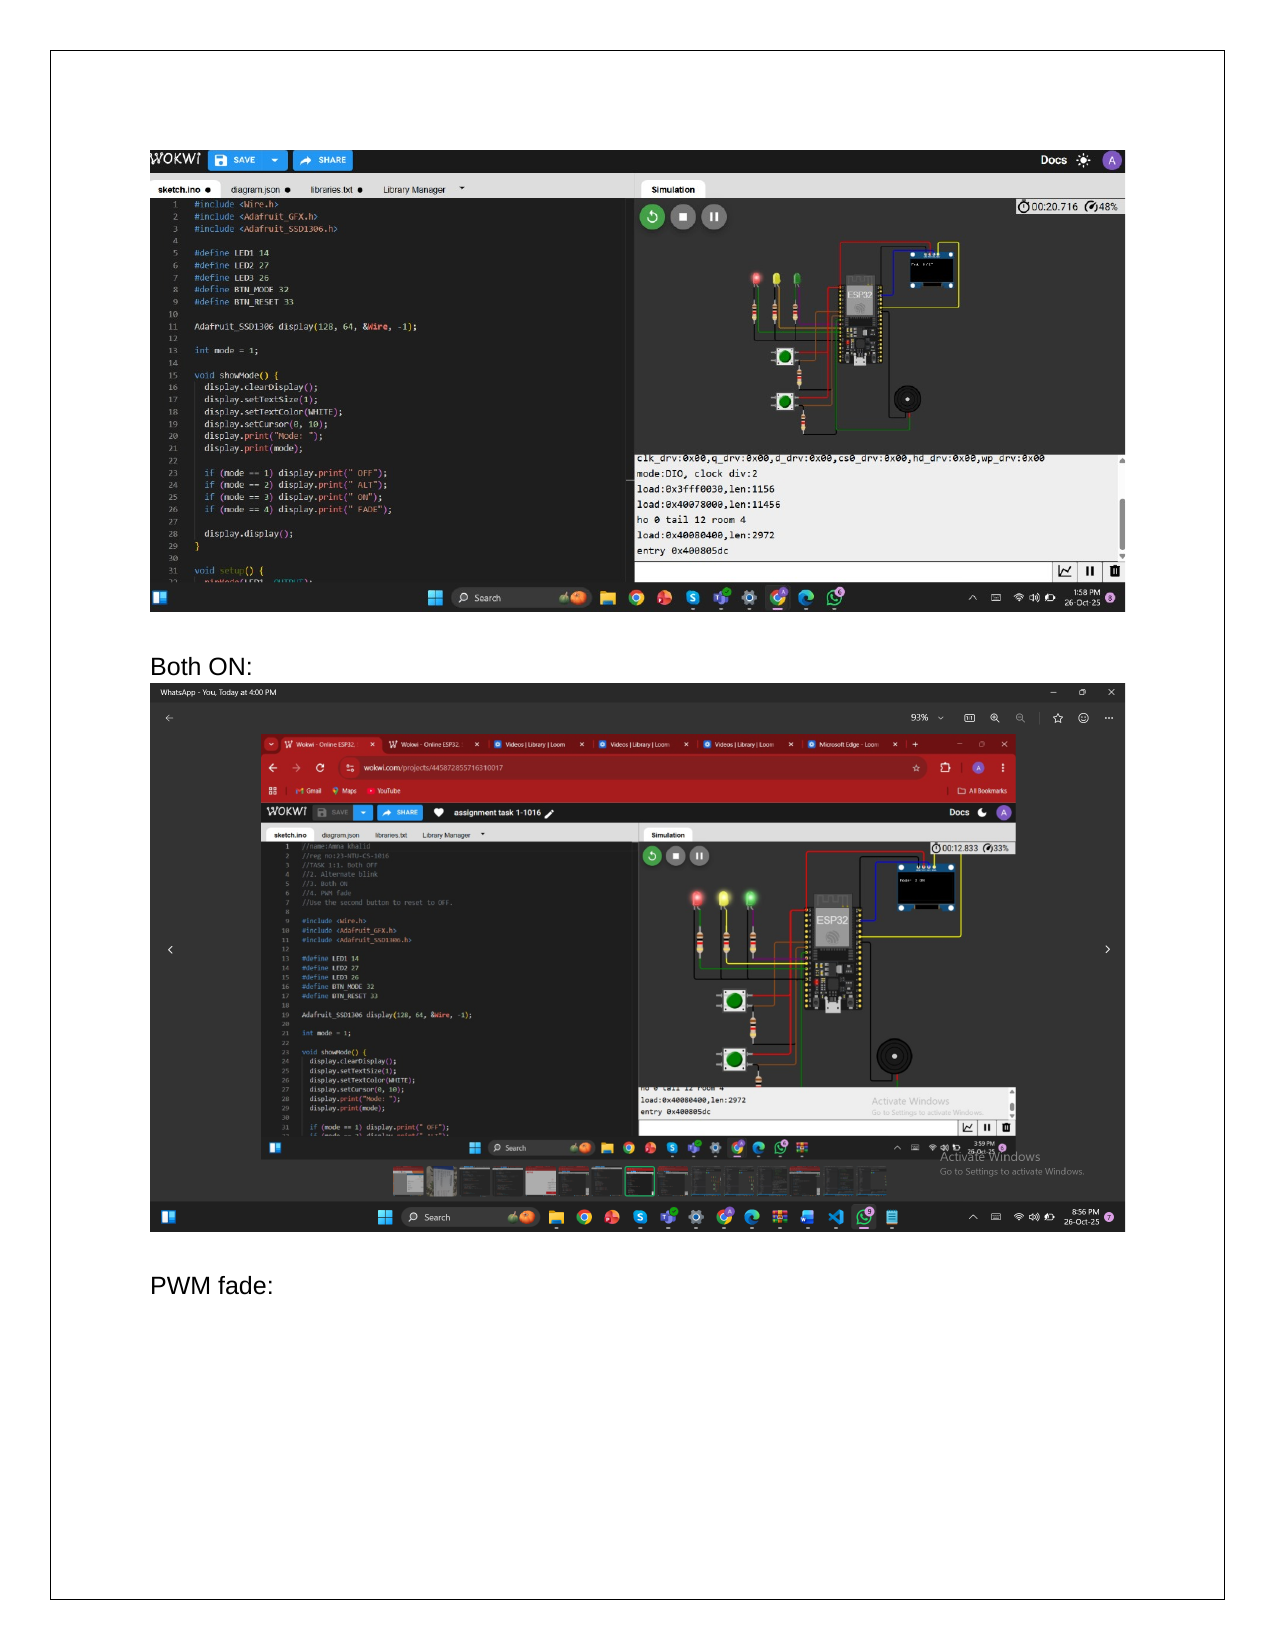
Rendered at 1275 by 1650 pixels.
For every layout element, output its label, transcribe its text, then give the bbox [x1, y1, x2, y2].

picture [150, 150, 1125, 612]
text PWM fade: [150, 1271, 1124, 1300]
picture [150, 683, 1125, 1232]
text Both ON: [150, 651, 1124, 680]
